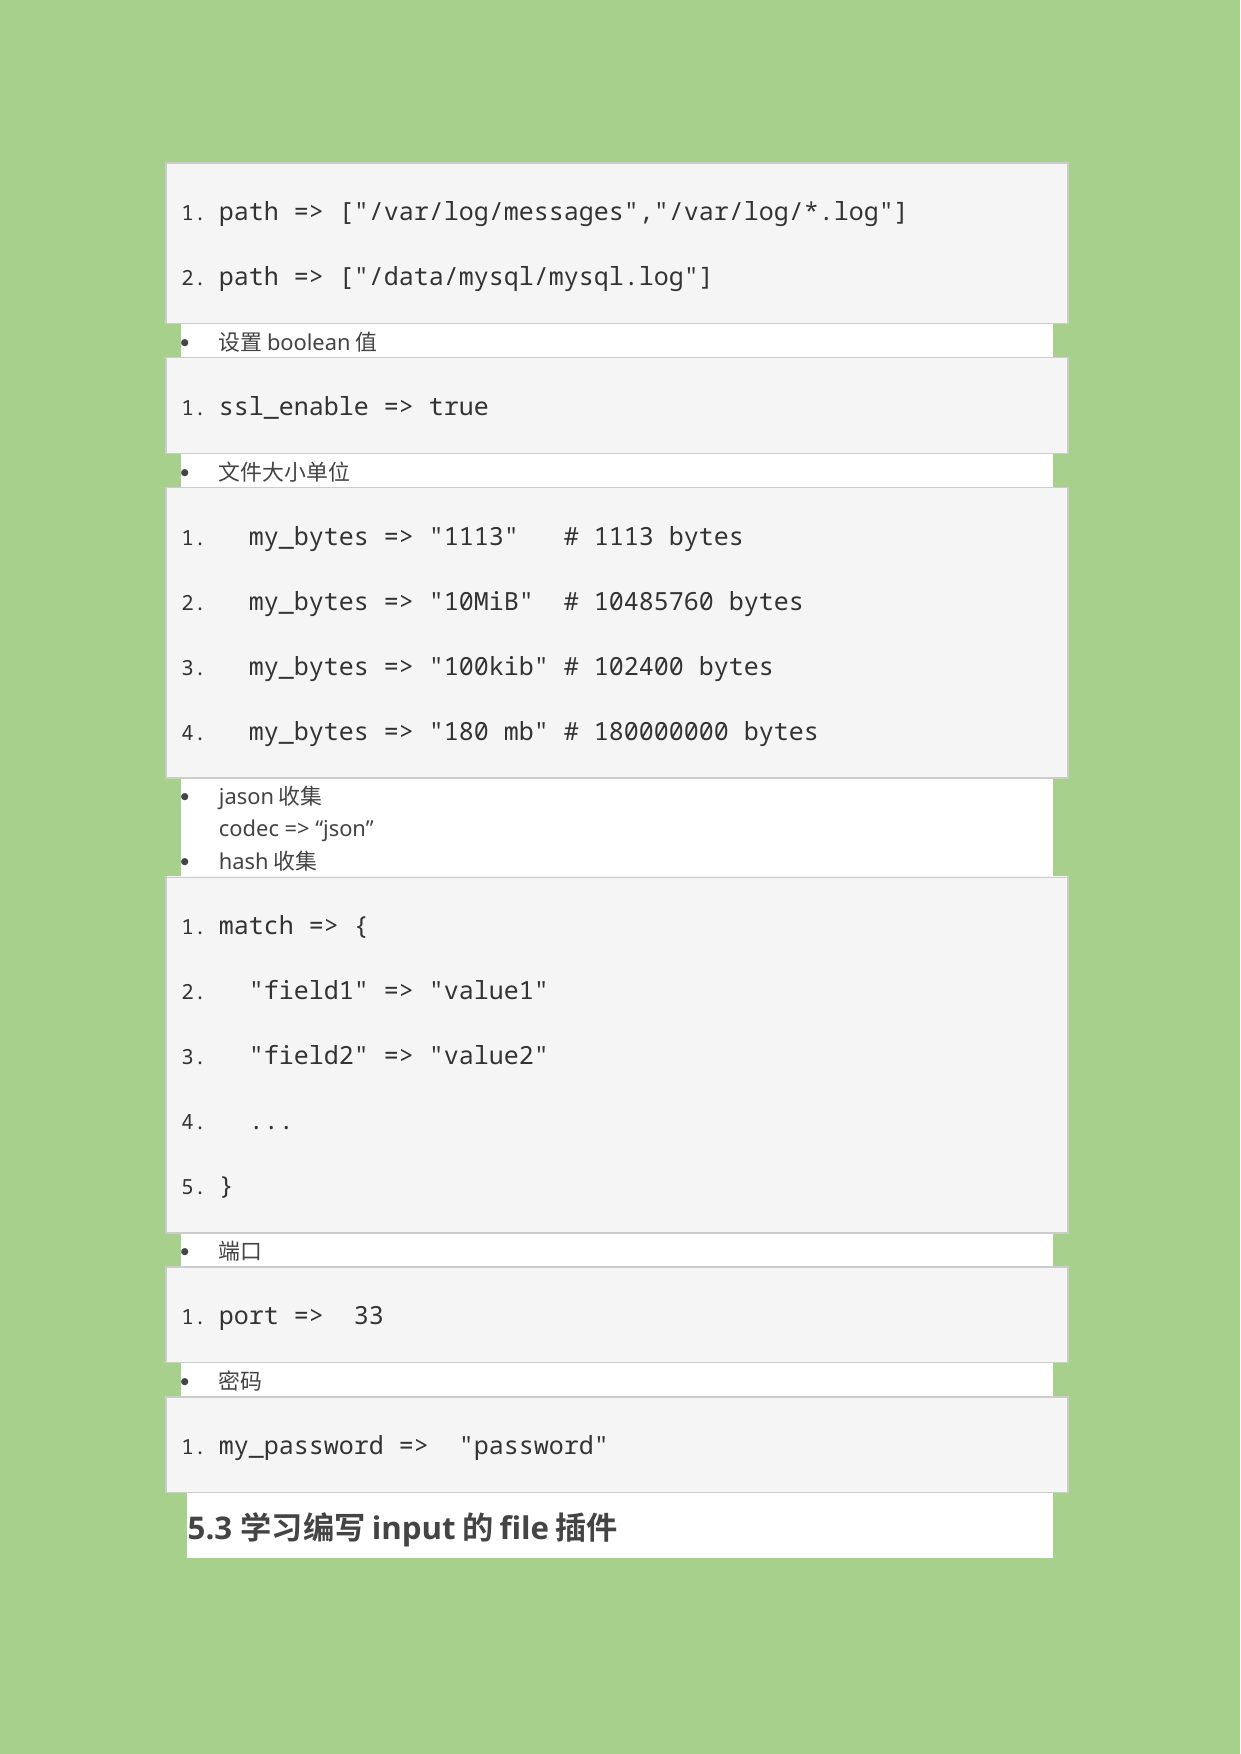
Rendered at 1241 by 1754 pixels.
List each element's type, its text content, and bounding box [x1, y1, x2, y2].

list my_password => "password" [167, 1398, 1067, 1492]
list match => { [167, 878, 1067, 941]
list 端口 [181, 1234, 1053, 1266]
list } [167, 1136, 1067, 1232]
list "field2" => "value2" [167, 1006, 1067, 1071]
list "field1" => "value1" [167, 941, 1067, 1006]
list hash收集 [181, 844, 1053, 876]
list path => ["/data/mysql/mysql.log"] [167, 227, 1067, 323]
list my_bytes => "10MiB" # 10485760 bytes [167, 552, 1067, 617]
list my_bytes => "100kib" # 102400 bytes [167, 617, 1067, 682]
list 设置boolean值 [181, 324, 1053, 357]
list path => ["/var/log/messages","/var/log/*.log"] [167, 164, 1067, 227]
list ... [167, 1071, 1067, 1136]
list my_bytes => "180 mb" # 180000000 bytes [167, 682, 1067, 777]
list ssl_enable => true [167, 358, 1067, 453]
list 文件大小单位 [181, 454, 1053, 487]
list 密码 [181, 1363, 1053, 1396]
list port => 33 [167, 1268, 1067, 1362]
text 5.3 学习编写input的file插件 [187, 1493, 1053, 1558]
list my_bytes => "1113" # 1113 bytes [167, 488, 1067, 552]
list jason收集 codec => “json” [181, 779, 1053, 844]
